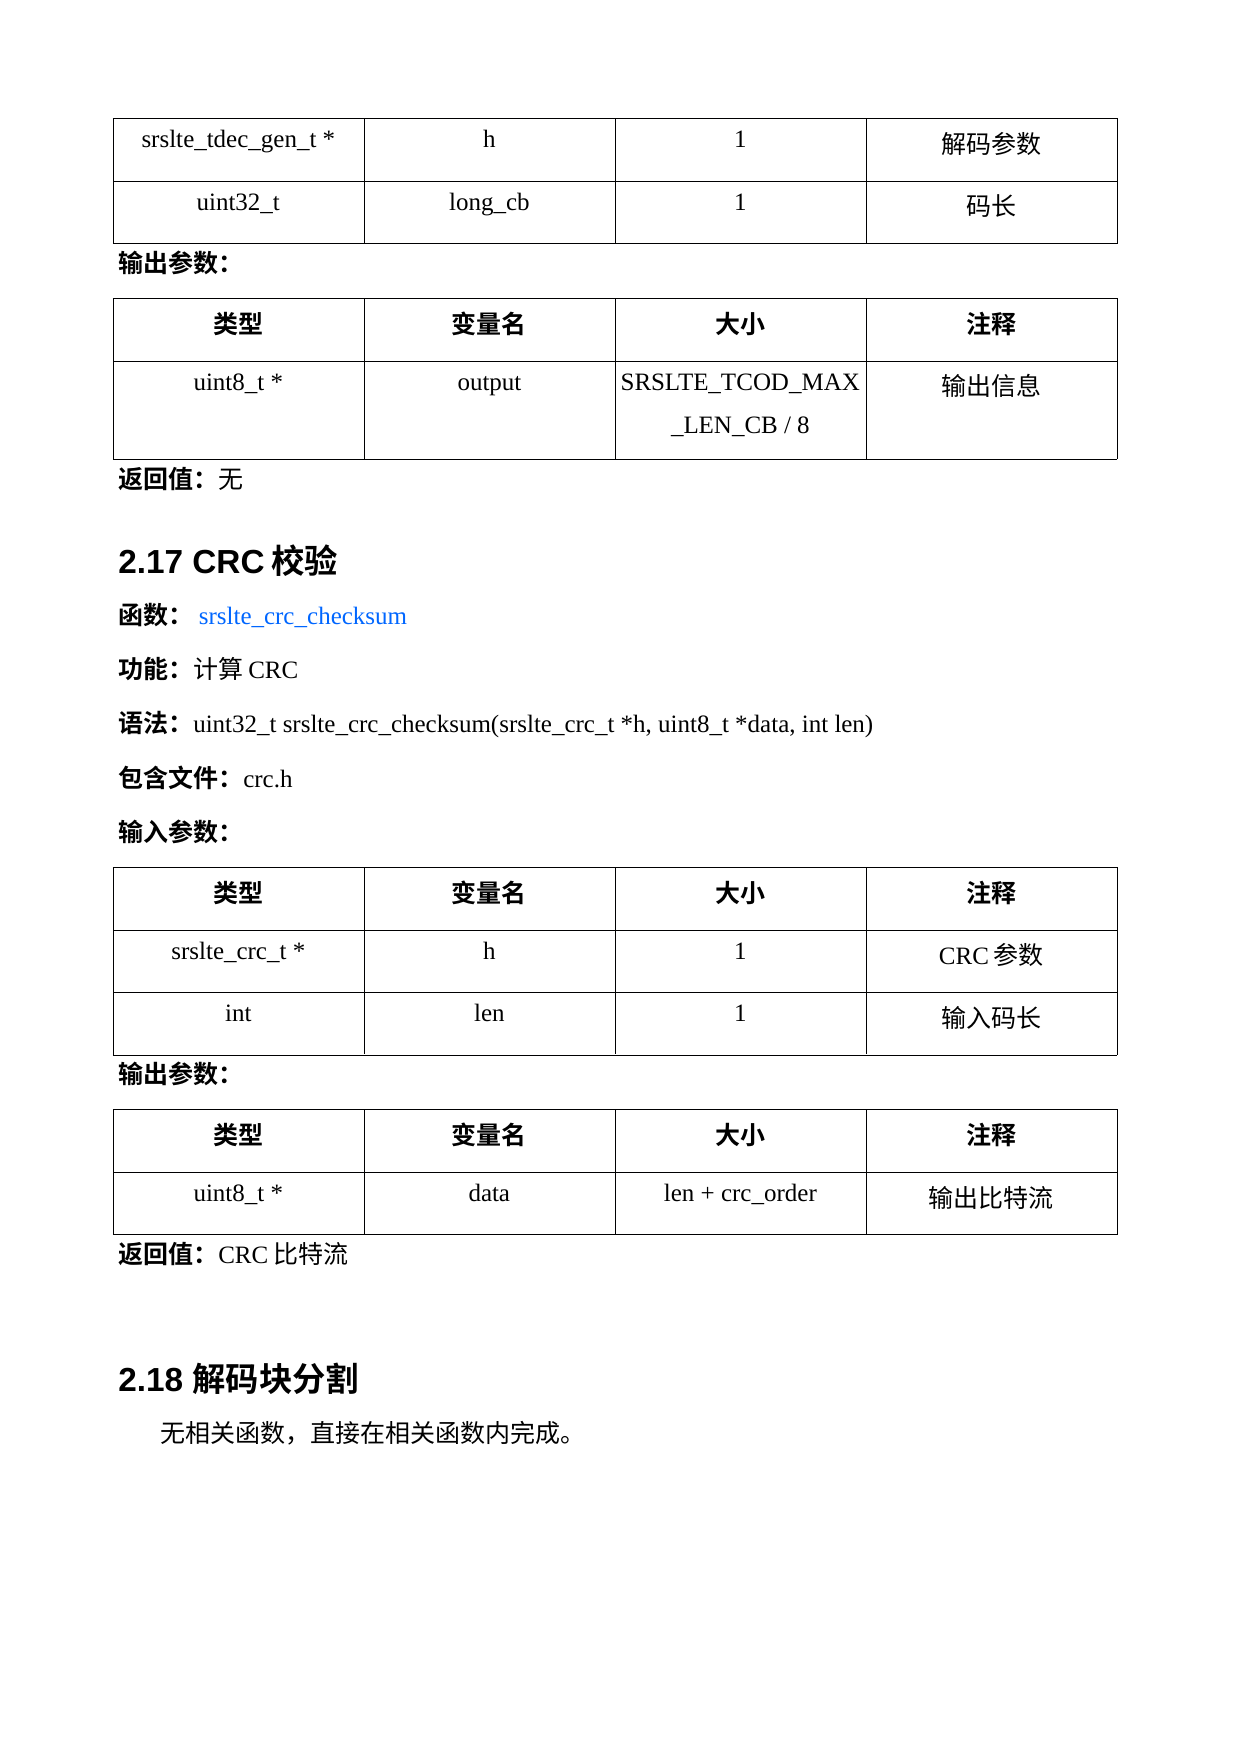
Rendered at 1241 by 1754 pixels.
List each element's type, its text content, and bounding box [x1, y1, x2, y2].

text 输出参数： [118, 244, 1122, 280]
table_cell long_cb [365, 182, 615, 243]
table_cell 1 [616, 931, 866, 992]
text 返回值：CRC比特流 [118, 1235, 1122, 1271]
table_header 变量名 [365, 299, 615, 361]
text 无相关函数，直接在相关函数内完成。 [118, 1414, 1122, 1450]
table_cell 解码参数 [867, 119, 1117, 181]
table_cell 1 [616, 182, 866, 243]
table_header 大小 [616, 299, 866, 361]
table_header 注释 [867, 1110, 1117, 1172]
text 输入参数： [118, 813, 1122, 849]
table_cell h [365, 931, 615, 992]
table_header 类型 [114, 868, 364, 929]
table_header 注释 [867, 299, 1117, 361]
table_cell output [365, 362, 615, 459]
text 函数： srslte_crc_checksum [118, 595, 1122, 631]
table_header 变量名 [365, 868, 615, 929]
table_header 类型 [114, 299, 364, 361]
table_cell 1 [616, 993, 866, 1054]
table_cell len + crc_order [616, 1173, 866, 1234]
table_cell SRSLTE_TCOD_MAX_LEN_CB / 8 [616, 362, 866, 459]
table_cell 输出比特流 [867, 1173, 1117, 1234]
table_cell 1 [616, 119, 866, 181]
table_cell uint8_t * [114, 362, 364, 459]
subtitle 2.18 解码块分割 [118, 1353, 1122, 1401]
table_cell uint8_t * [114, 1173, 364, 1234]
subtitle 2.17 CRC校验 [118, 534, 1122, 583]
table_header 注释 [867, 868, 1117, 929]
table_cell 码长 [867, 182, 1117, 243]
table_cell CRC参数 [867, 931, 1117, 992]
table_cell srslte_tdec_gen_t * [114, 119, 364, 181]
text 返回值：无 [118, 459, 1122, 495]
table_cell 输出信息 [867, 362, 1117, 459]
table_header 类型 [114, 1110, 364, 1172]
text 输出参数： [118, 1055, 1122, 1091]
table_header 大小 [616, 1110, 866, 1172]
text 包含文件：crc.h [118, 758, 1122, 794]
table_cell srslte_crc_t * [114, 931, 364, 992]
text 语法：uint32_t srslte_crc_checksum(srslte_crc_t *h, uint8_t *data, int len) [118, 704, 1122, 740]
table_cell h [365, 119, 615, 181]
text 功能：计算CRC [118, 649, 1122, 686]
table_cell 输入码长 [867, 993, 1117, 1054]
table_cell uint32_t [114, 182, 364, 243]
table_header 大小 [616, 868, 866, 929]
table_cell data [365, 1173, 615, 1234]
table_header 变量名 [365, 1110, 615, 1172]
table_cell len [365, 993, 615, 1054]
table_cell int [114, 993, 364, 1054]
